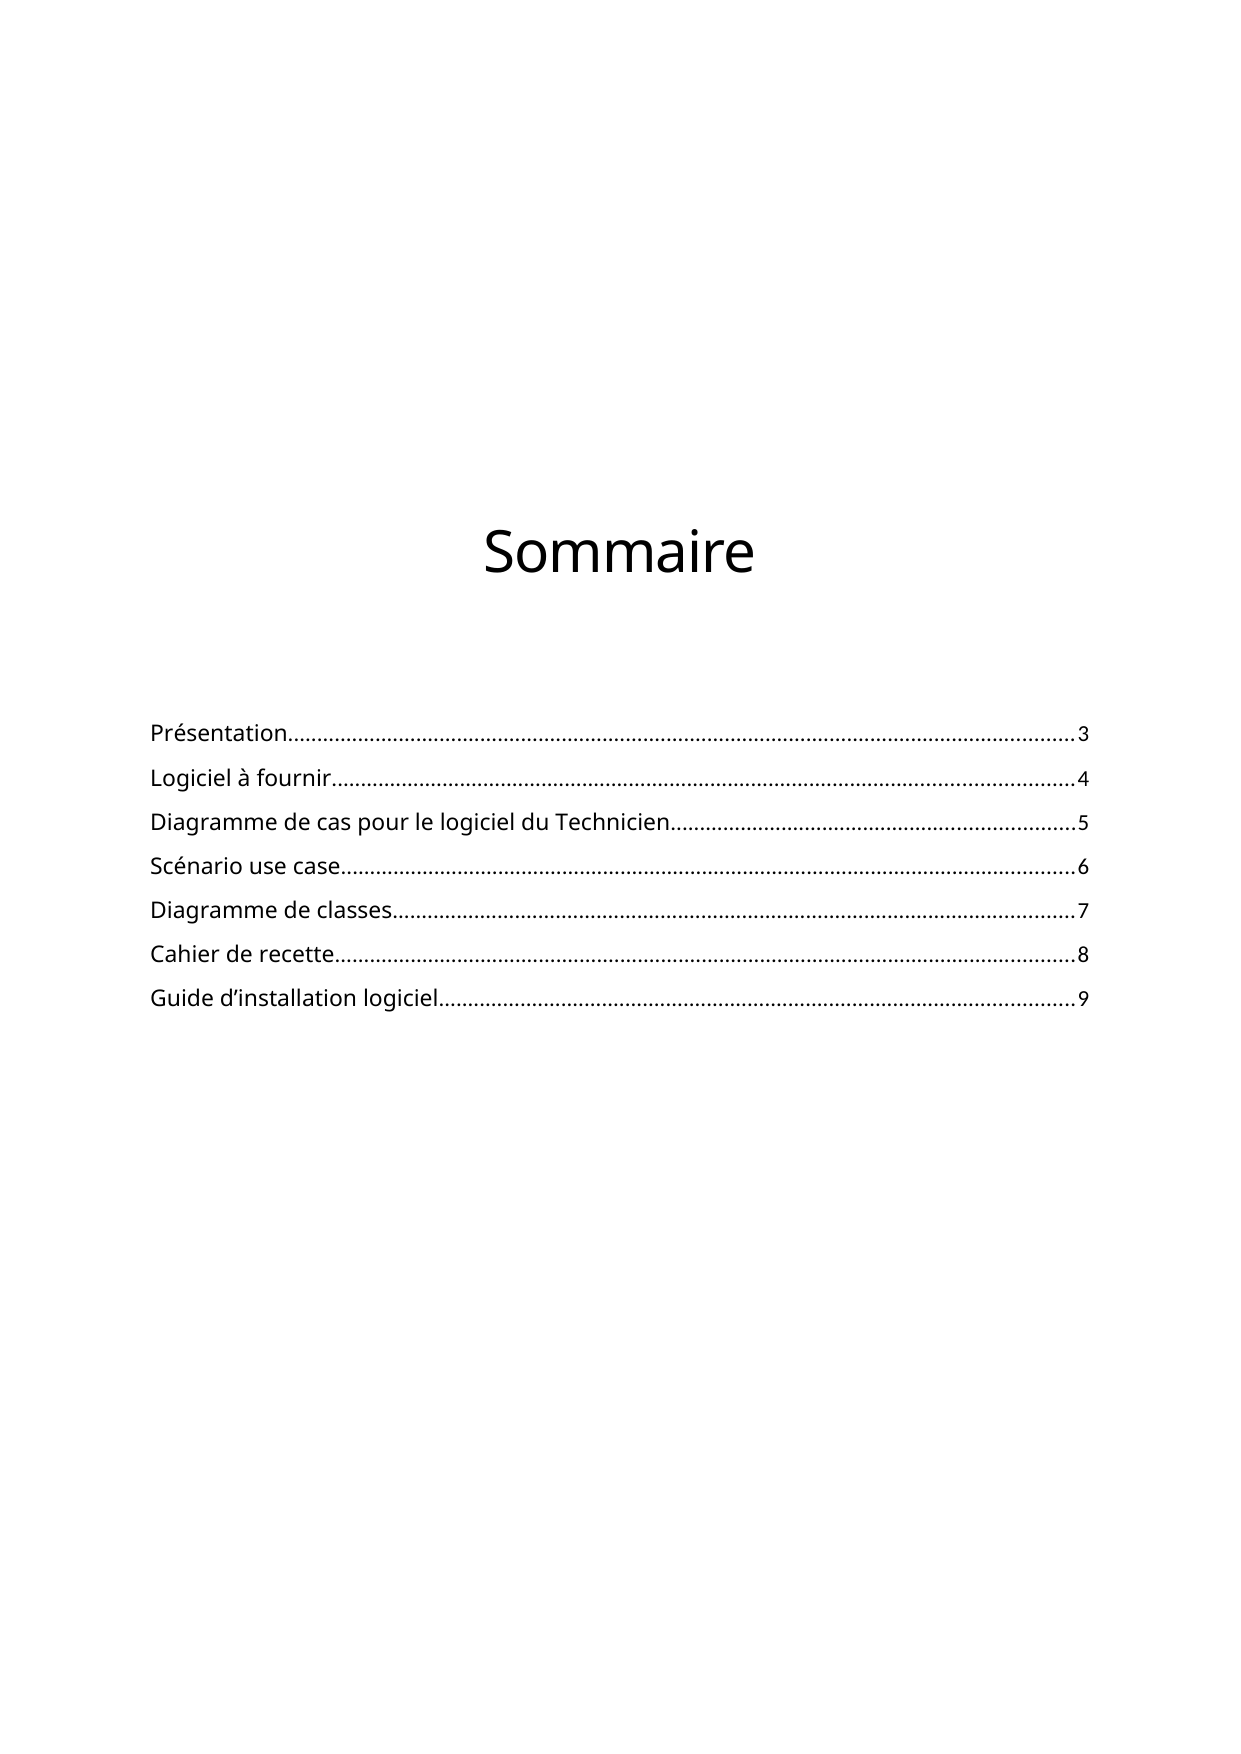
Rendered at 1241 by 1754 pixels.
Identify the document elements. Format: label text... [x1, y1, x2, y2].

text Diagramme de cas pour le logiciel du Technicien 5 [150, 806, 1090, 837]
text Cahier de recette 8 [150, 938, 1090, 969]
text Guide d’installation logiciel 9 [150, 982, 1090, 1013]
title Sommaire [150, 510, 1090, 589]
text Logiciel à fournir 4 [150, 761, 1090, 793]
text Présentation 3 [150, 717, 1090, 748]
text Diagramme de classes 7 [150, 894, 1090, 925]
text Scénario use case 6 [150, 850, 1090, 881]
